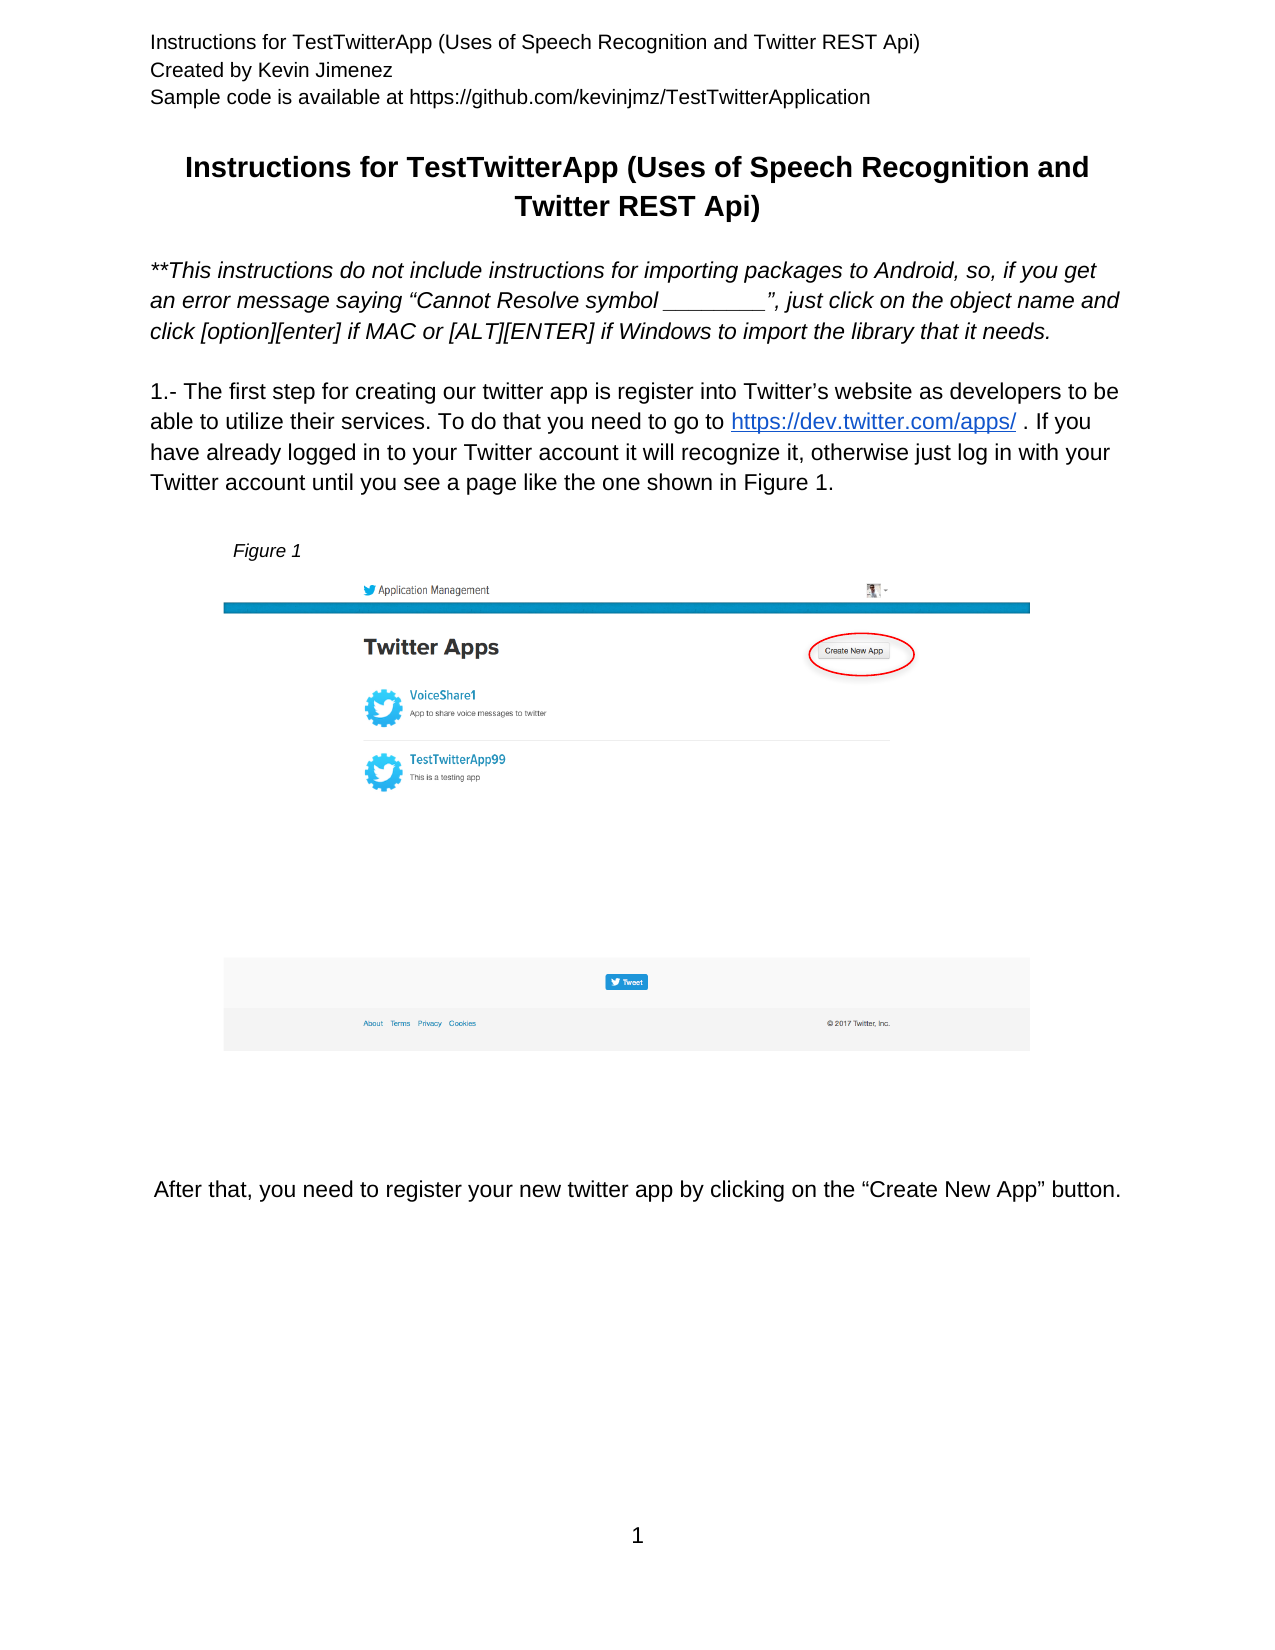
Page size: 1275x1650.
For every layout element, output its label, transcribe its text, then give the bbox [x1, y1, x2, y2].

text After that, you need to register your new twitter app by clicking on the “Create New App” button. [150, 1176, 1125, 1202]
picture [223, 580, 1030, 602]
picture [223, 614, 1030, 1051]
text Instructions for TestTwitterApp (Uses of Speech Recognition and Twitter REST Api) [150, 150, 1125, 222]
text 1.- The first step for creating our twitter app is register into Twitter’s website as developers to be able to utilize their services. To do that you need to go to https://dev.twitter.com/apps/ . If you have already logged in to your Twitter account it will recognize it, otherwise just log in with your Twitter account until you see a page like the one shown in Figure 1. [150, 378, 1125, 495]
text **This instructions do not include instructions for importing packages to Android, so, if you get an error message saying “Cannot Resolve symbol ________”, just click on the object name and click [option][enter] if MAC or [ALT][ENTER] if Windows to import the library that it needs. [150, 257, 1125, 344]
